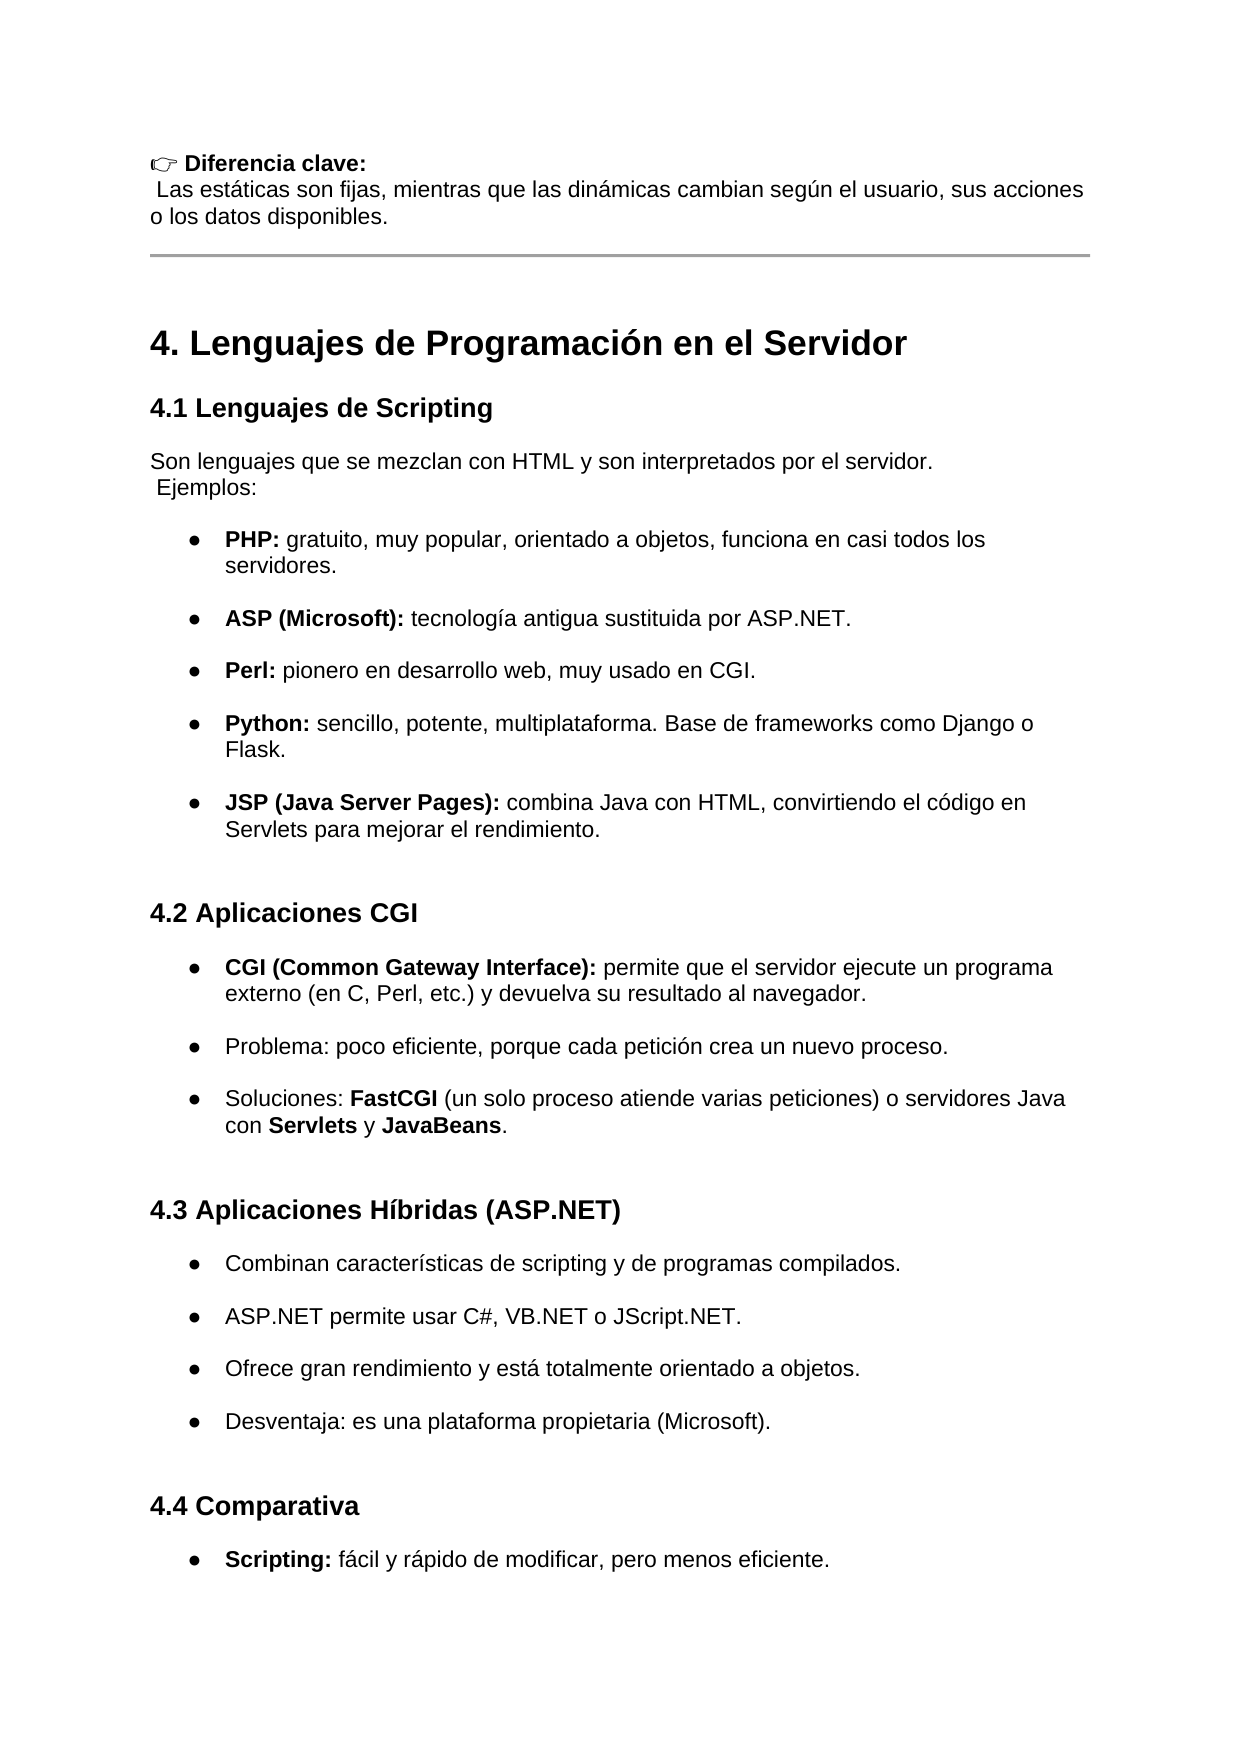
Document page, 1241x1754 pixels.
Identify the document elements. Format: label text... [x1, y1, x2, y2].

list Perl: pionero en desarrollo web, muy usado en CGI. [187, 657, 1090, 710]
list Scripting: fácil y rápido de modificar, pero menos eficiente. [187, 1546, 1090, 1599]
list Combinan características de scripting y de programas compilados. [187, 1250, 1090, 1303]
list ASP (Microsoft): tecnología antigua sustituida por ASP.NET. [187, 605, 1090, 657]
text Son lenguajes que se mezclan con HTML y son interpretados por el servidor. Ejemplos: [150, 448, 1090, 501]
list Problema: poco eficiente, porque cada petición crea un nuevo proceso. [187, 1033, 1090, 1085]
subtitle 4.1 Lenguajes de Scripting [150, 392, 1090, 423]
subtitle 4.2 Aplicaciones CGI [150, 897, 1090, 929]
list CGI (Common Gateway Interface): permite que el servidor ejecute un programa externo (en C, Perl, etc.) y devuelva su resultado al navegador. [187, 954, 1090, 1033]
text 👉 Diferencia clave: Las estáticas son fijas, mientras que las dinámicas cambian según el usuario, sus acciones o los datos disponibles. [150, 150, 1090, 229]
subtitle 4. Lenguajes de Programación en el Servidor [150, 322, 1090, 362]
subtitle 4.4 Comparativa [150, 1490, 1090, 1521]
list Soluciones: FastCGI (un solo proceso atiende varias peticiones) o servidores Java con Servlets y JavaBeans. [187, 1085, 1090, 1164]
list ASP.NET permite usar C#, VB.NET o JScript.NET. [187, 1303, 1090, 1355]
list PHP: gratuito, muy popular, orientado a objetos, funciona en casi todos los servidores. [187, 526, 1090, 605]
subtitle 4.3 Aplicaciones Híbridas (ASP.NET) [150, 1194, 1090, 1225]
list JSP (Java Server Pages): combina Java con HTML, convirtiendo el código en Servlets para mejorar el rendimiento. [187, 789, 1090, 868]
list Desventaja: es una plataforma propietaria (Microsoft). [187, 1408, 1090, 1461]
list Python: sencillo, potente, multiplataforma. Base de frameworks como Django o Flask. [187, 710, 1090, 789]
list Ofrece gran rendimiento y está totalmente orientado a objetos. [187, 1355, 1090, 1408]
